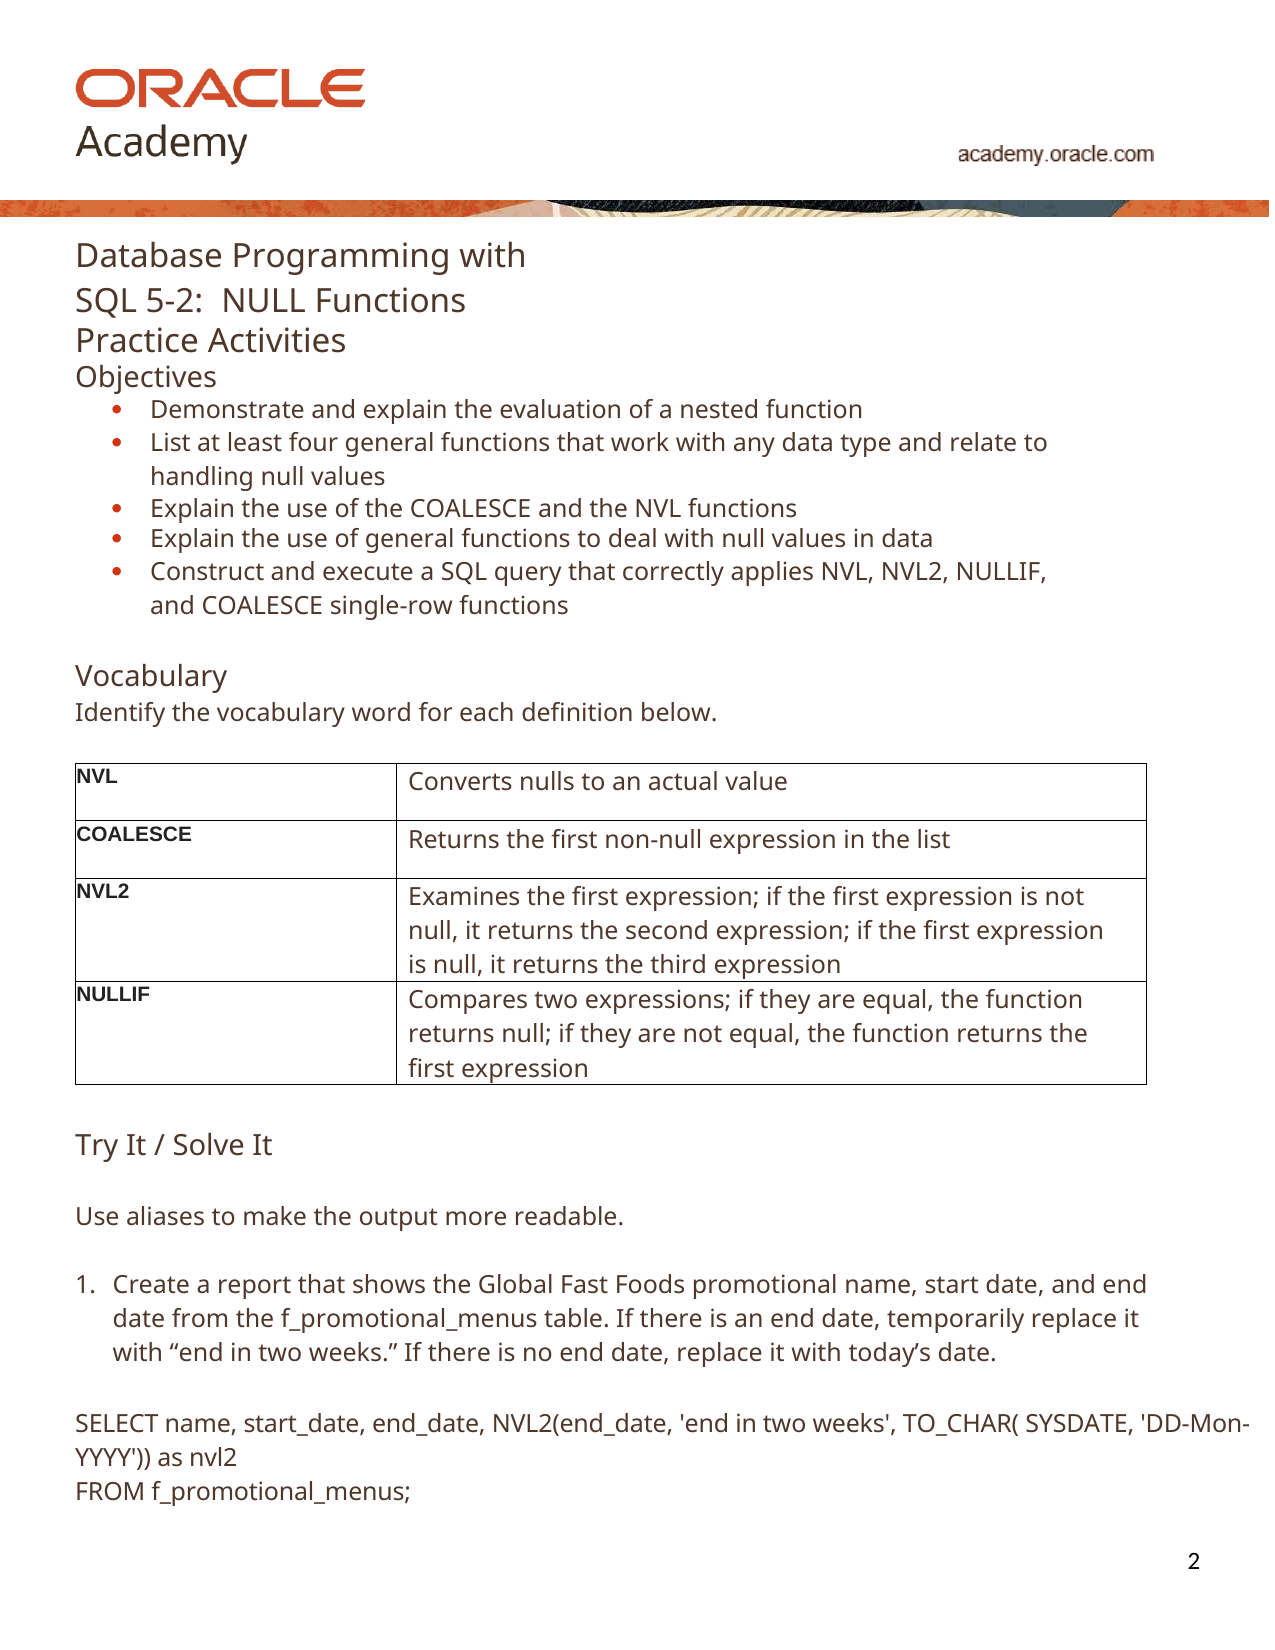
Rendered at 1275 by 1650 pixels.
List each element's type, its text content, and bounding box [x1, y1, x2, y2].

title Practice Activities [75, 322, 1275, 361]
text Use aliases to make the output more readable. [75, 1198, 1275, 1233]
table_cell Compares two expressions; if they are equal, the function returns null; if they are not equal, the function returns the first expression [397, 982, 1146, 1084]
table_cell Returns the first non-null expression in the list [397, 821, 1146, 878]
picture [0, 200, 1269, 217]
text FROM f_promotional_menus; [75, 1474, 1275, 1508]
picture [958, 145, 1154, 166]
list Explain the use of general functions to deal with null values in data [112, 523, 1275, 554]
table_cell Examines the first expression; if the first expression is not null, it returns the second expression; if the first expression is null, it returns the third expression [397, 879, 1146, 981]
text SELECT name, start_date, end_date, NVL2(end_date, 'end in two weeks', TO_CHAR( SYSDATE, 'DD-Mon-YYYY')) as nvl2 [75, 1406, 1275, 1474]
subtitle Vocabulary [75, 655, 1275, 695]
table_cell NVL2 [76, 879, 396, 981]
picture [75, 68, 366, 166]
subtitle Objectives [75, 361, 1275, 394]
list Create a report that shows the Global Fast Foods promotional name, start date, and end date from the f_promotional_menus table. If there is an end date, temporarily replace it with “end in two weeks.” If there is no end date, replace it with today’s date. [75, 1267, 1195, 1369]
list List at least four general functions that work with any data type and relate to handling null values [112, 425, 1134, 493]
title Database Programming with SQL 5-2: NULL Functions [75, 217, 571, 322]
table_header Converts nulls to an actual value [397, 764, 1146, 820]
text Identify the vocabulary word for each definition below. [75, 695, 1275, 729]
table_header NVL [76, 764, 396, 820]
table_cell COALESCE [76, 821, 396, 878]
subtitle Try It / Solve It [75, 1125, 1275, 1164]
list Demonstrate and explain the evaluation of a nested function [112, 394, 1275, 425]
list Construct and execute a SQL query that correctly applies NVL, NVL2, NULLIF, and COALESCE single-row functions [112, 554, 1072, 622]
list Explain the use of the COALESCE and the NVL functions [112, 493, 1275, 523]
table_cell NULLIF [76, 982, 396, 1084]
